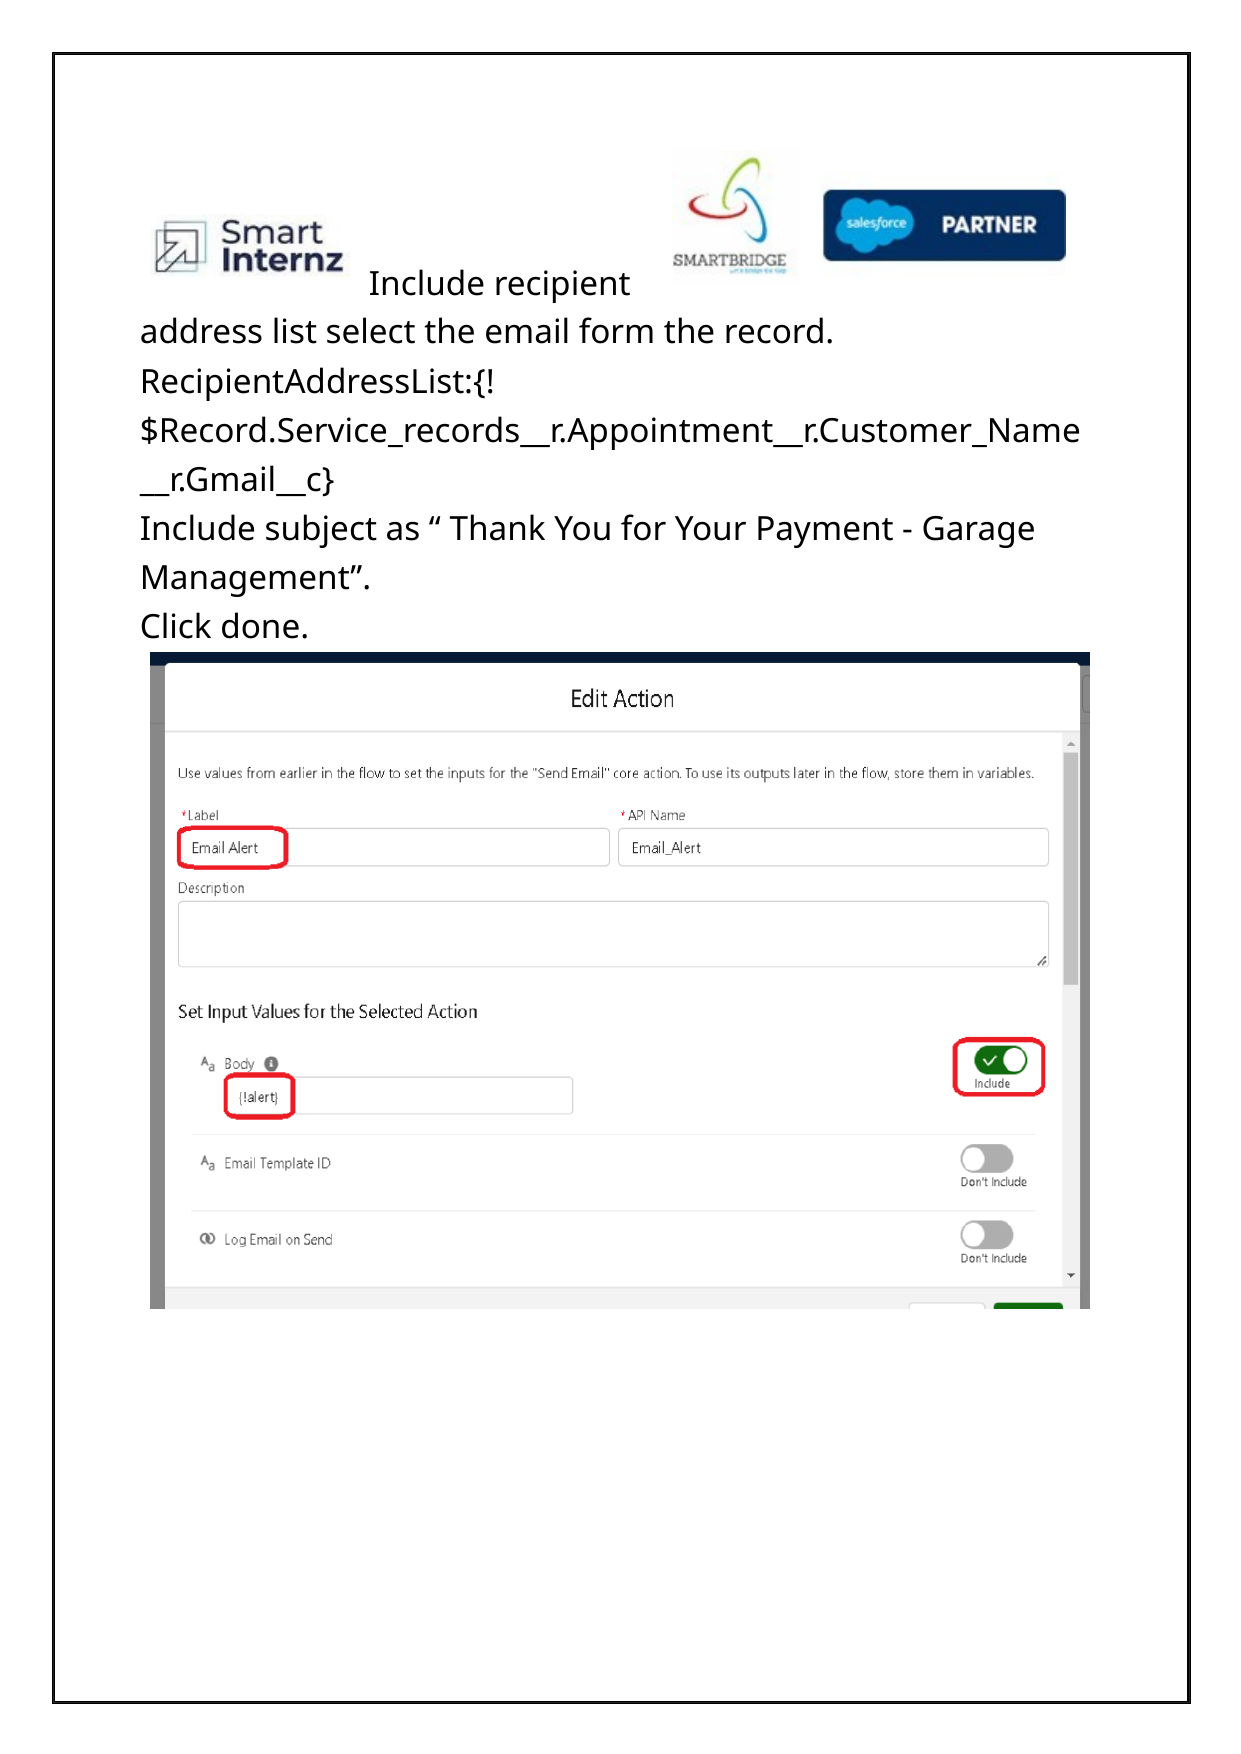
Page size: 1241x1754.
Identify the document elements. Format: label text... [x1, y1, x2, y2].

picture [672, 150, 1066, 259]
text Include recipient address list select the email form the record. [139, 259, 1088, 354]
picture [150, 214, 350, 259]
text Include subject as “ Thank You for Your Payment - Garage Management”. [139, 505, 1088, 599]
text RecipientAddressList:{!$Record.Service_records__r.Appointment__r.Customer_Name__r.Gmail__c} [139, 358, 1088, 501]
picture [150, 652, 1090, 1309]
text Click done. [139, 603, 1088, 648]
